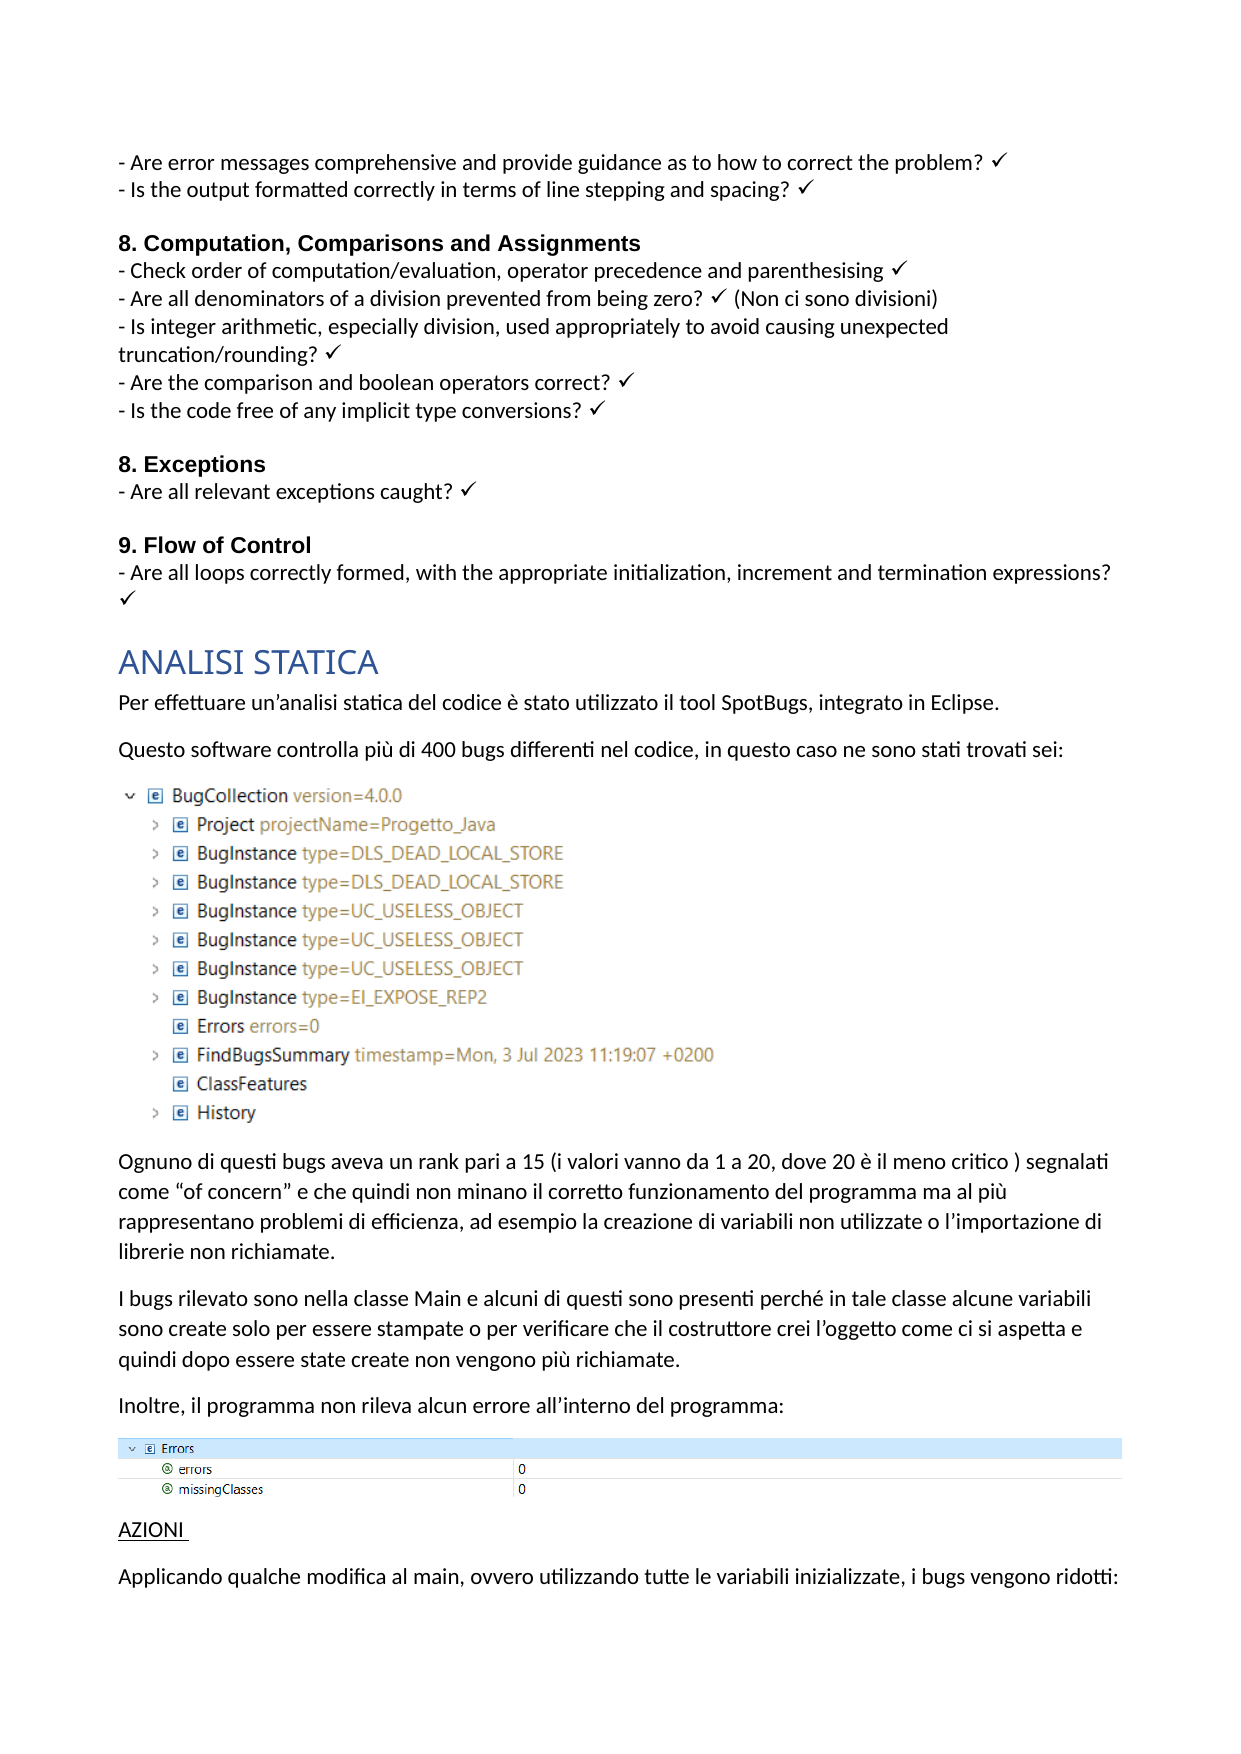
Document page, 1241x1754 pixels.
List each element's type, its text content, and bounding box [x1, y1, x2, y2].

text - Are error messages comprehensive and provide guidance as to how to correct the problem? [118, 148, 1122, 176]
text 8. Exceptions [118, 451, 1122, 477]
text 9. Flow of Control [118, 532, 1122, 558]
picture [118, 781, 759, 1128]
text - Are all relevant exceptions caught? [118, 477, 1122, 505]
text - Are all denominators of a division prevented from being zero? (Non ci sono divisioni) [118, 284, 1122, 312]
text Ognuno di questi bugs aveva un rank pari a 15 (i valori vanno da 1 a 20, dove 20 è il meno critico ) segnalati come “of concern” e che quindi non minano il corretto funzionamento del programma ma al più rappresentano problemi di efficienza, ad esempio la creazione di variabili non utilizzate o l’importazione di librerie non richiamate. [118, 1147, 1122, 1265]
text Applicando qualche modifica al main, ovvero utilizzando tutte le variabili inizializzate, i bugs vengono ridotti: [118, 1562, 1122, 1591]
text - Is the output formatted correctly in terms of line stepping and spacing? [118, 176, 1122, 204]
text - Are the comparison and boolean operators correct? [118, 368, 1122, 396]
text I bugs rilevato sono nella classe Main e alcuni di questi sono presenti perché in tale classe alcune variabili sono create solo per essere stampate o per verificare che il costruttore crei l’oggetto come ci si aspetta e quindi dopo essere state create non vengono più richiamate. [118, 1284, 1122, 1373]
text - Check order of computation/evaluation, operator precedence and parenthesising [118, 256, 1122, 284]
subtitle ANALISI STATICA [118, 639, 1122, 684]
text Inoltre, il programma non rileva alcun errore all’interno del programma: [118, 1392, 1122, 1419]
picture [118, 1438, 1123, 1497]
text Questo software controlla più di 400 bugs differenti nel codice, in questo caso ne sono stati trovati sei: [118, 735, 1122, 763]
text - Is the code free of any implicit type conversions? [118, 396, 1122, 424]
text - Is integer arithmetic, especially division, used appropriately to avoid causing unexpected truncation/rounding? [118, 312, 1122, 368]
text - Are all loops correctly formed, with the appropriate initialization, increment and termination expressions? [118, 558, 1122, 614]
text 8. Computation, Comparisons and Assignments [118, 230, 1122, 256]
text AZIONI [118, 1516, 1122, 1544]
text Per effettuare un’analisi statica del codice è stato utilizzato il tool SpotBugs, integrato in Eclipse. [118, 688, 1122, 716]
